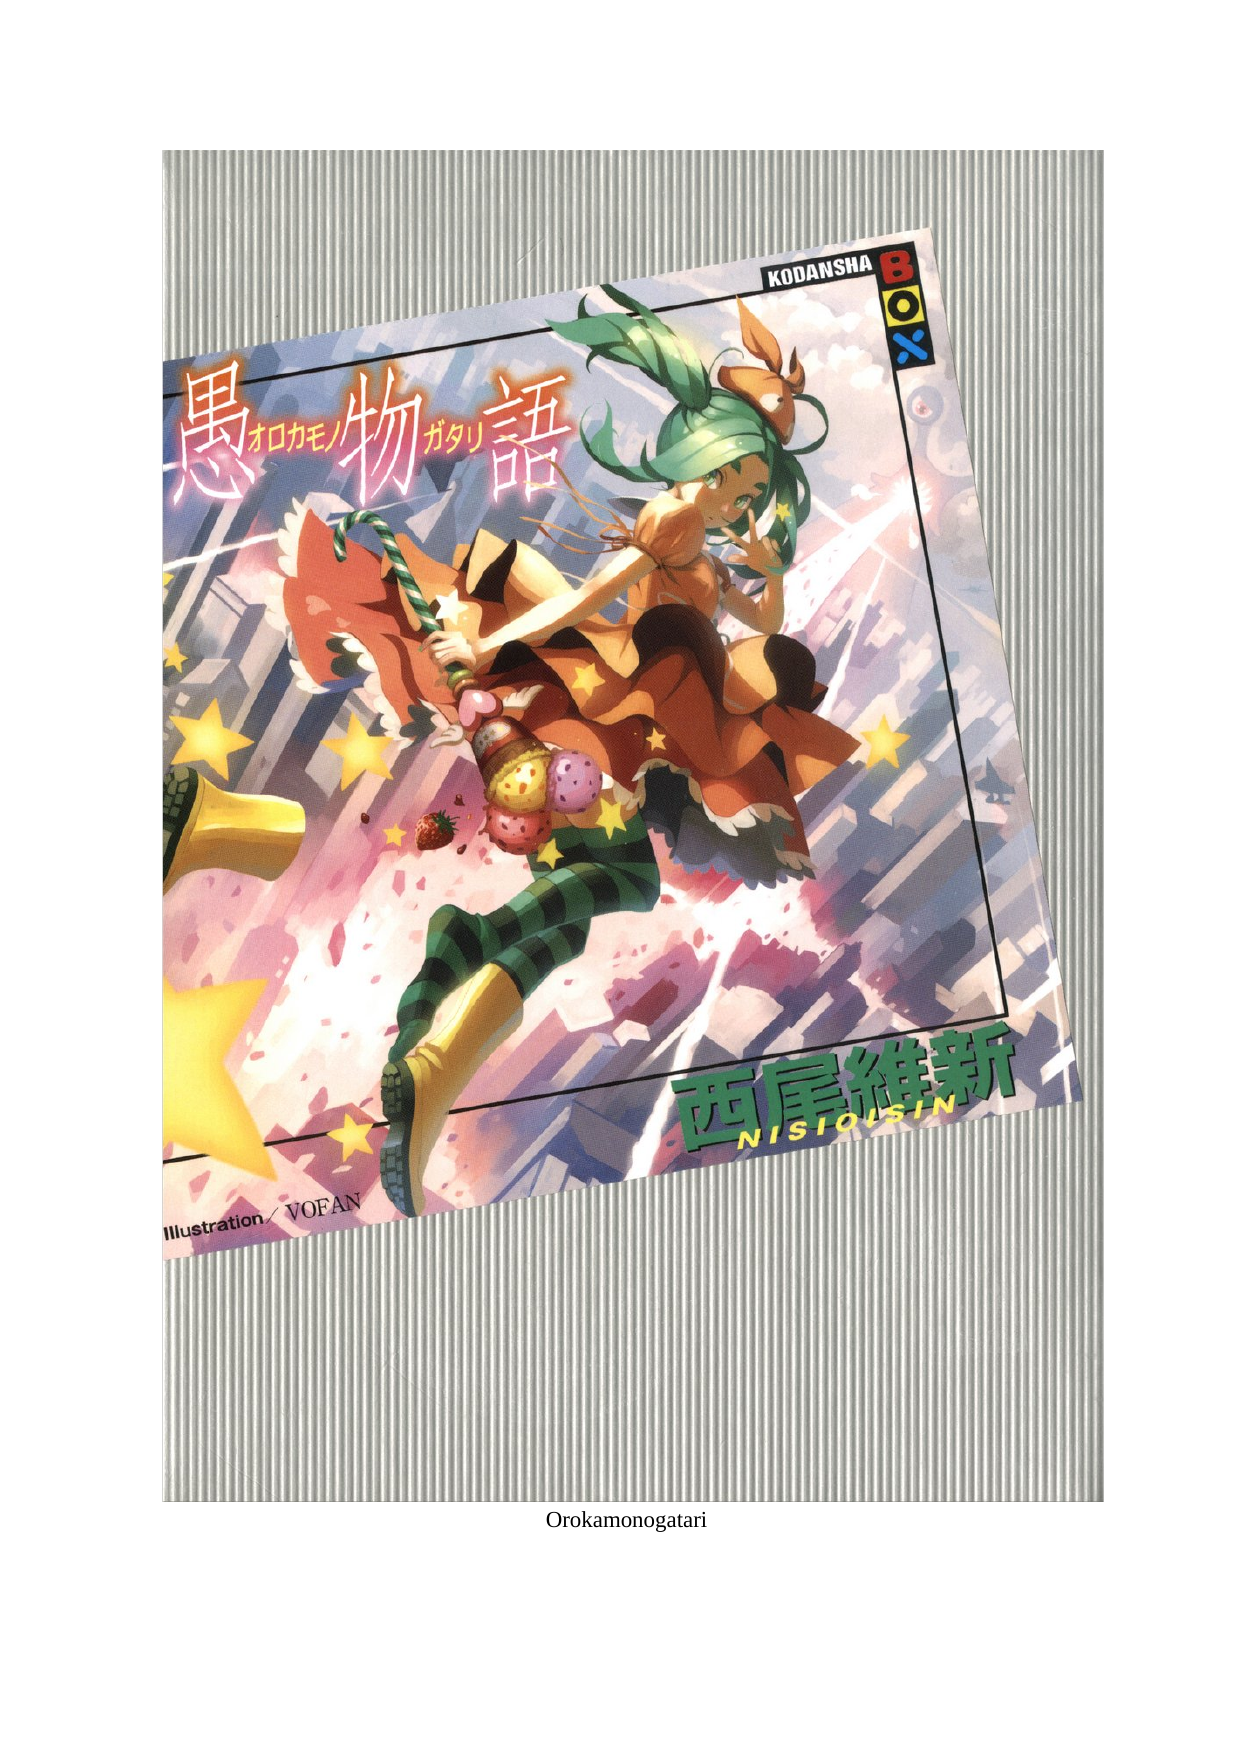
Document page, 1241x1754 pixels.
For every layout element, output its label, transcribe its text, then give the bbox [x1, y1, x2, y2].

text Orokamonogatari [162, 1506, 1090, 1532]
picture [162, 150, 1104, 1502]
